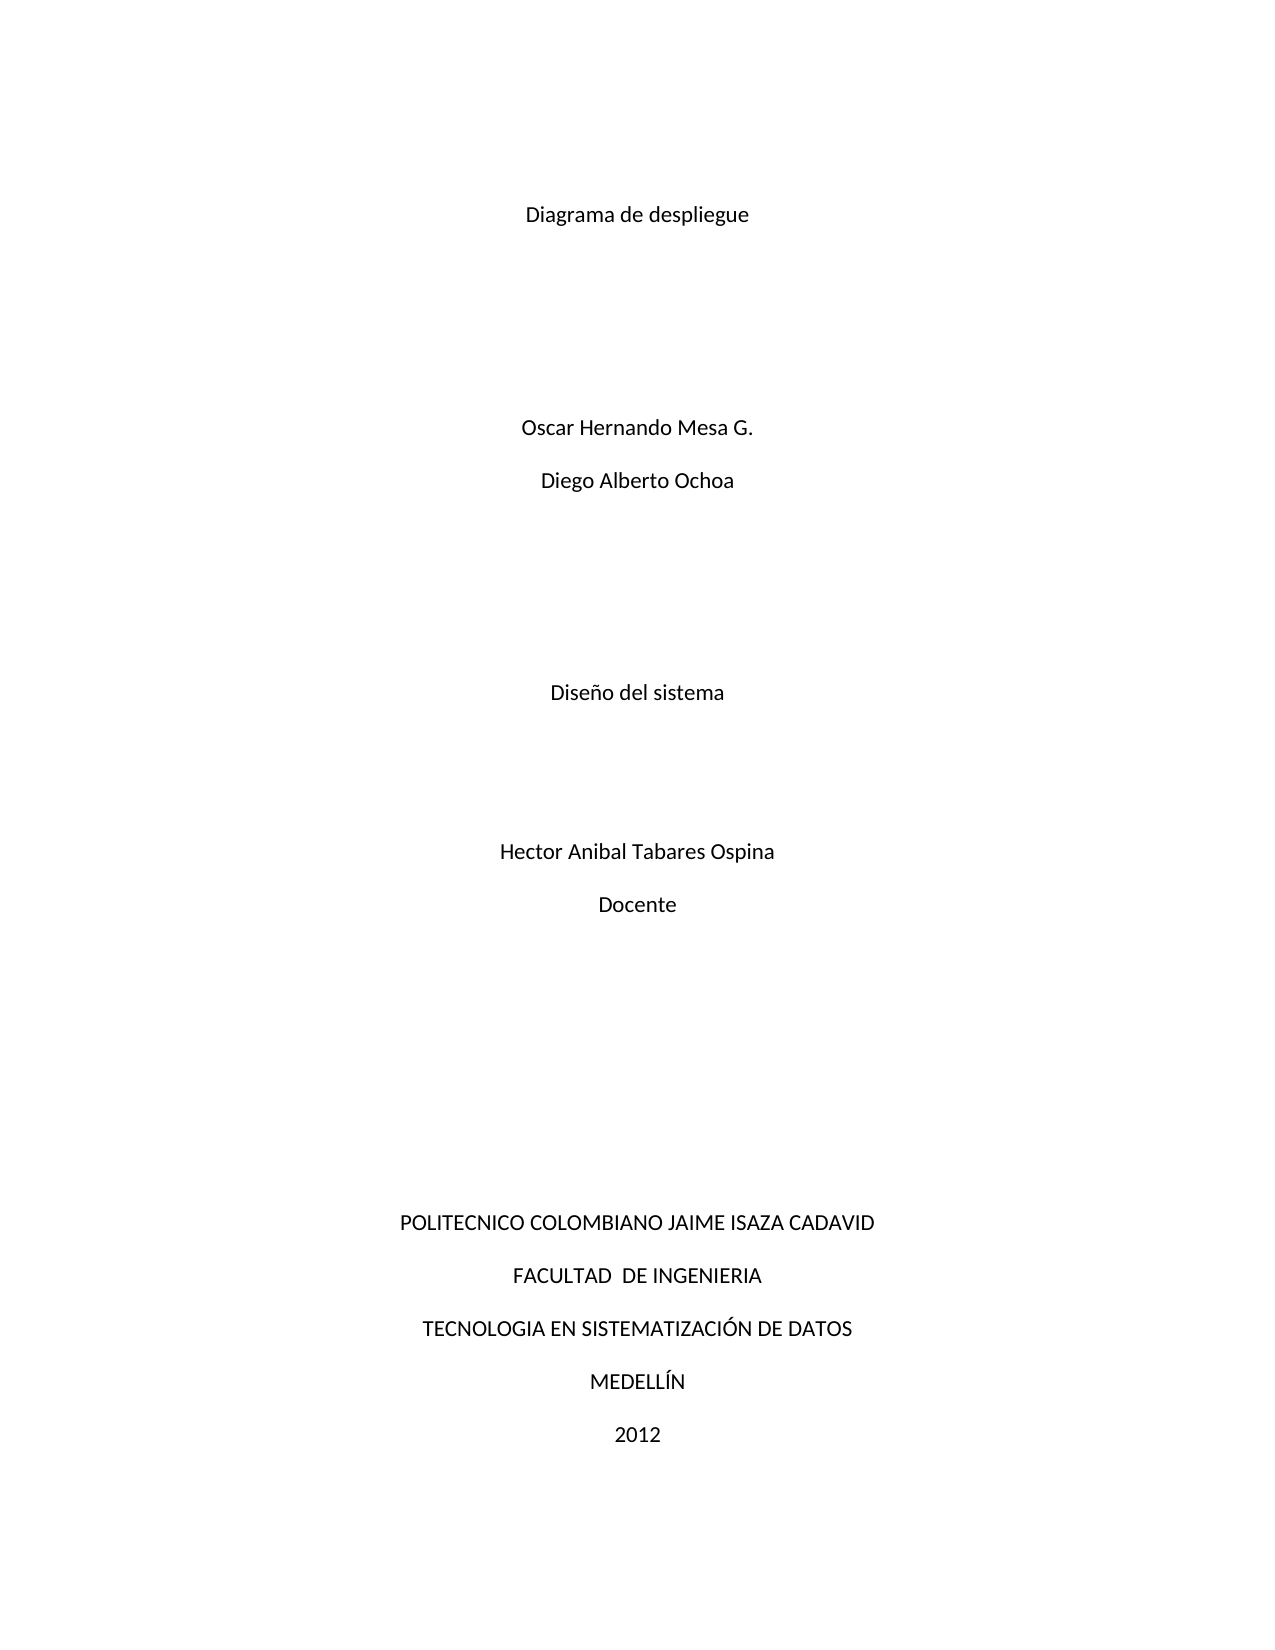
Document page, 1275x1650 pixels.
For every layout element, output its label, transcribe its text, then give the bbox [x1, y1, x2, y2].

text Docente [177, 890, 1098, 918]
text TECNOLOGIA EN SISTEMATIZACIÓN DE DATOS [177, 1314, 1098, 1342]
text MEDELLÍN [177, 1367, 1098, 1395]
text Hector Anibal Tabares Ospina [177, 837, 1098, 865]
text Diseño del sistema [177, 678, 1098, 706]
text Diego Alberto Ochoa [177, 466, 1098, 494]
text Diagrama de despliegue [177, 201, 1098, 229]
text Oscar Hernando Mesa G. [177, 413, 1098, 441]
text FACULTAD DE INGENIERIA [177, 1261, 1098, 1289]
text 2012 [177, 1420, 1098, 1448]
text POLITECNICO COLOMBIANO JAIME ISAZA CADAVID [177, 1208, 1098, 1236]
